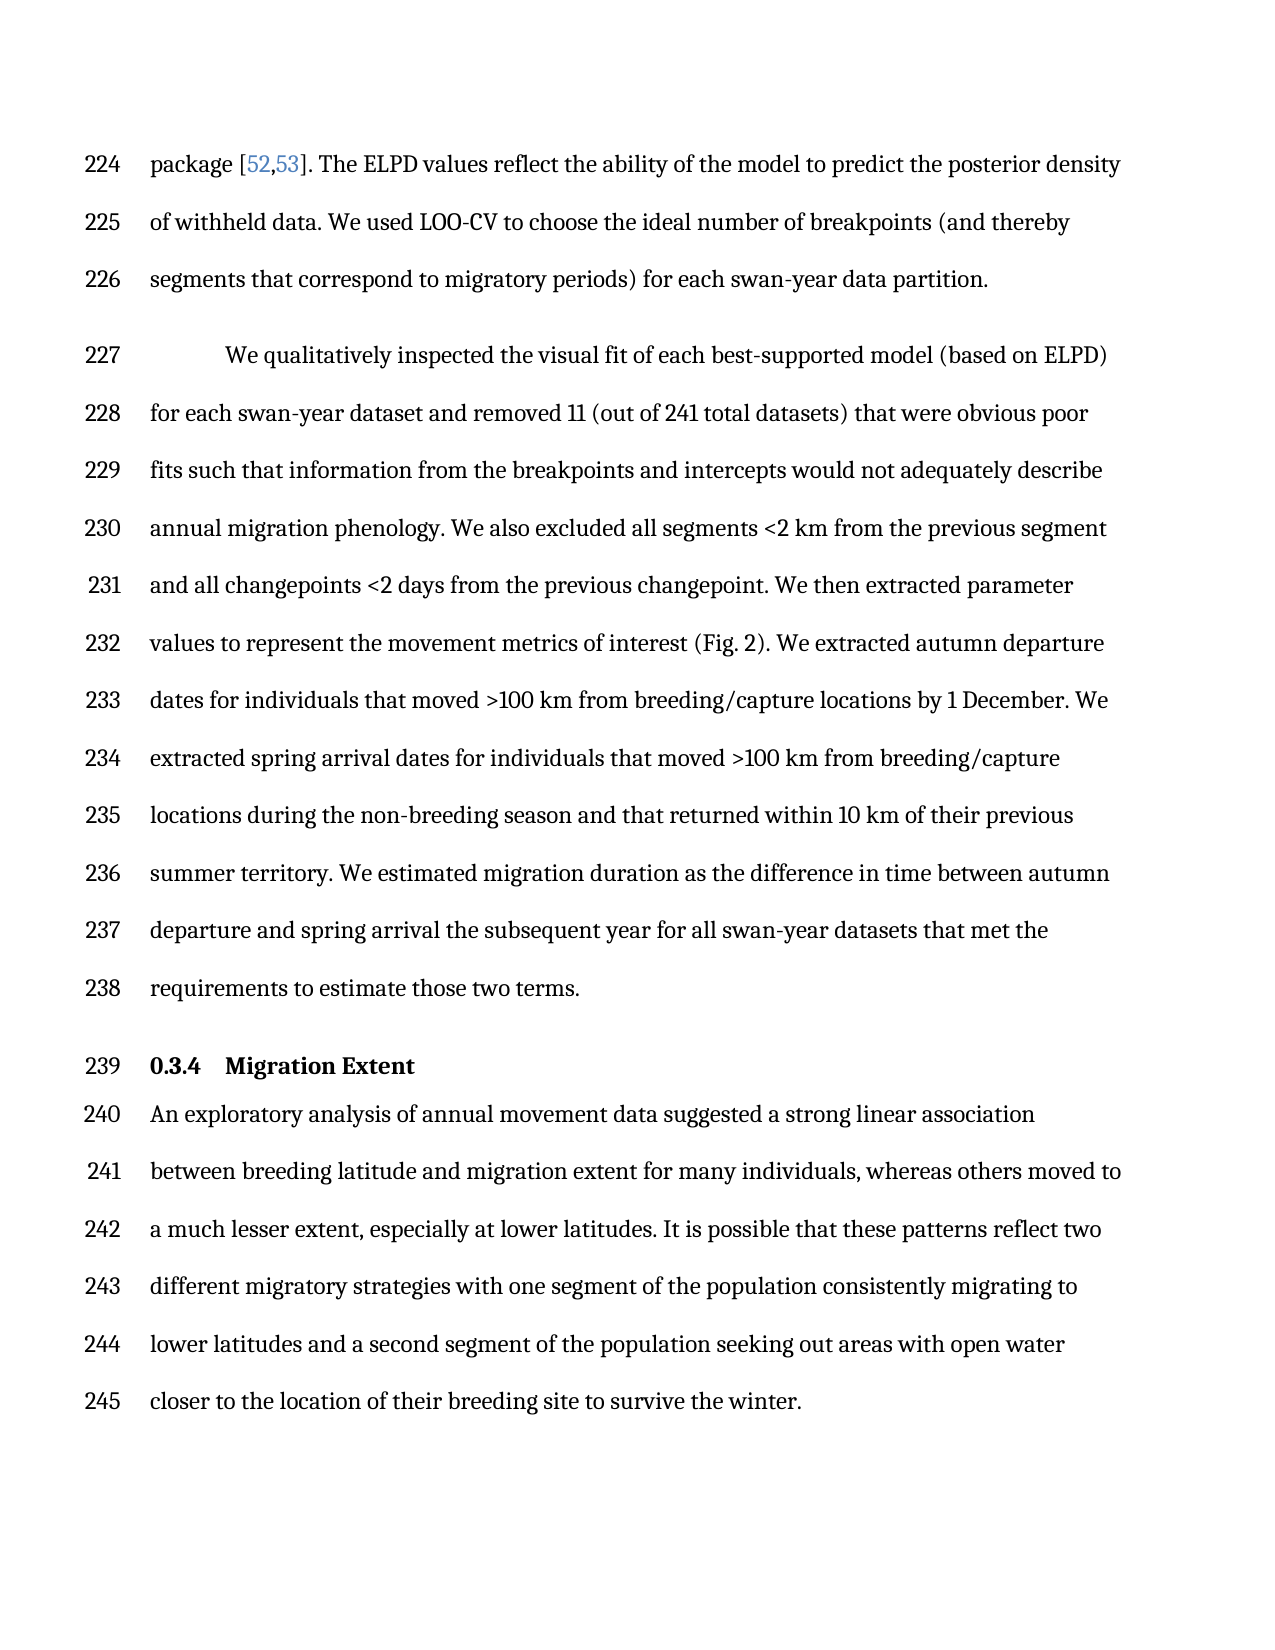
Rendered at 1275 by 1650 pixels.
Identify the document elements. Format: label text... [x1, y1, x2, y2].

text An exploratory analysis of annual movement data suggested a strong linear association between breeding latitude and migration extent for many individuals, whereas others moved to a much lesser extent, especially at lower latitudes. It is possible that these patterns reflect two different migratory strategies with one segment of the population consistently migrating to lower latitudes and a second segment of the population seeking out areas with open water closer to the location of their breeding site to survive the winter. [150, 1099, 1125, 1416]
subtitle 0.3.4 Migration Extent [150, 1052, 1125, 1081]
